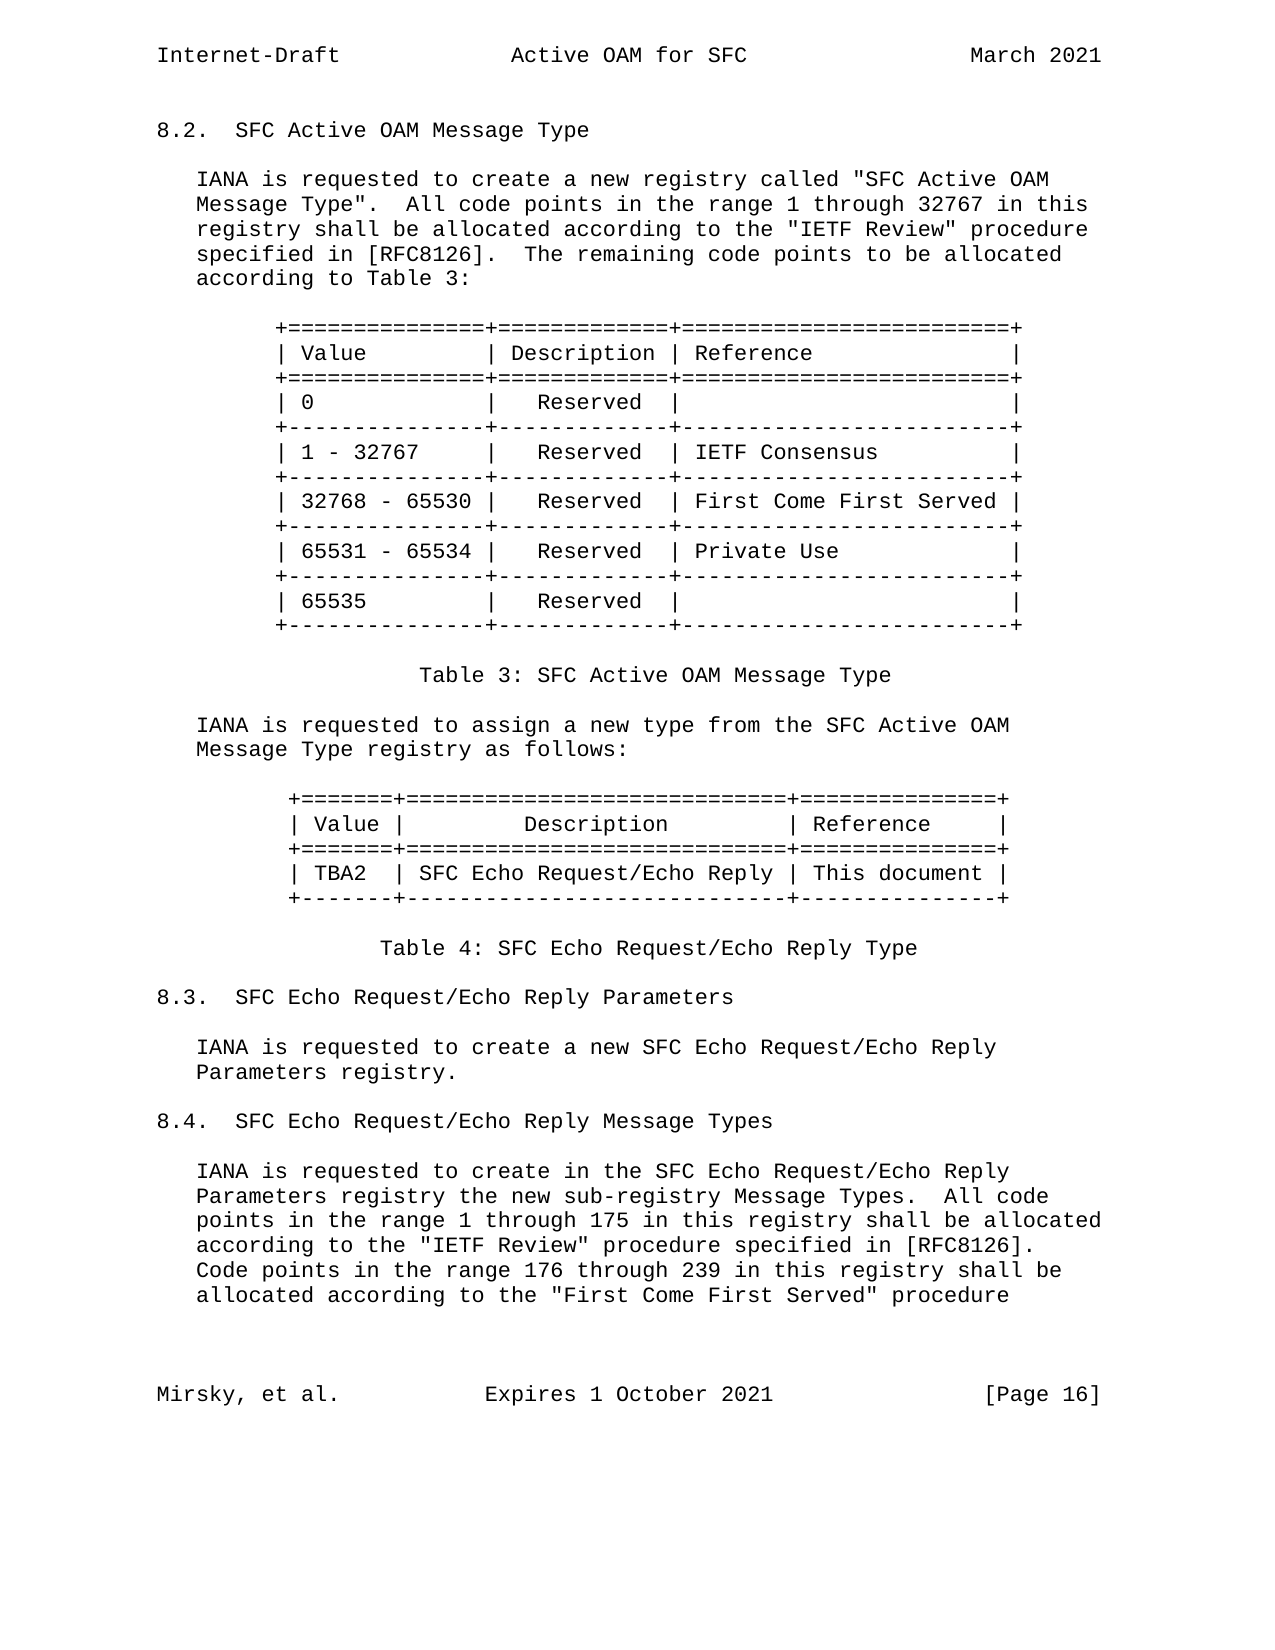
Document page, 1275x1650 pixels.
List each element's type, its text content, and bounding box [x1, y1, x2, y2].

text | 0 | Reserved | | [156, 391, 1118, 416]
text 8.2. SFC Active OAM Message Type [156, 119, 1118, 143]
text according to Table 3: [156, 267, 1118, 292]
text +---------------+-------------+-------------------------+ [156, 416, 1118, 441]
text Message Type". All code points in the range 1 through 32767 in this [156, 193, 1118, 218]
text +=======+=============================+===============+ [156, 838, 1118, 862]
text IANA is requested to create a new registry called "SFC Active OAM [156, 168, 1118, 193]
text +===============+=============+=========================+ [156, 317, 1118, 342]
text Code points in the range 176 through 239 in this registry shall be [156, 1259, 1118, 1284]
text Mirsky, et al. Expires 1 October 2021 [Page 16] [156, 1383, 1118, 1408]
text Table 4: SFC Echo Request/Echo Reply Type [156, 937, 1118, 962]
text +---------------+-------------+-------------------------+ [156, 515, 1118, 540]
text IANA is requested to assign a new type from the SFC Active OAM [156, 714, 1118, 738]
text +---------------+-------------+-------------------------+ [156, 466, 1118, 491]
text +-------+-----------------------------+---------------+ [156, 887, 1118, 912]
text | 1 - 32767 | Reserved | IETF Consensus | [156, 441, 1118, 466]
text +---------------+-------------+-------------------------+ [156, 565, 1118, 590]
text specified in [RFC8126]. The remaining code points to be allocated [156, 243, 1118, 267]
text Parameters registry. [156, 1061, 1118, 1086]
text Table 3: SFC Active OAM Message Type [156, 664, 1118, 689]
text IANA is requested to create in the SFC Echo Request/Echo Reply [156, 1160, 1118, 1185]
text points in the range 1 through 175 in this registry shall be allocated [156, 1209, 1118, 1234]
text | 65531 - 65534 | Reserved | Private Use | [156, 540, 1118, 565]
text | 32768 - 65530 | Reserved | First Come First Served | [156, 491, 1118, 515]
text +---------------+-------------+-------------------------+ [156, 614, 1118, 639]
text Message Type registry as follows: [156, 738, 1118, 763]
text | Value | Description | Reference | [156, 342, 1118, 367]
text Internet-Draft Active OAM for SFC March 2021 [156, 44, 1118, 69]
text | 65535 | Reserved | | [156, 590, 1118, 614]
text 8.4. SFC Echo Request/Echo Reply Message Types [156, 1110, 1118, 1135]
text | TBA2 | SFC Echo Request/Echo Reply | This document | [156, 862, 1118, 887]
text according to the "IETF Review" procedure specified in [RFC8126]. [156, 1234, 1118, 1259]
text IANA is requested to create a new SFC Echo Request/Echo Reply [156, 1036, 1118, 1061]
text Parameters registry the new sub-registry Message Types. All code [156, 1185, 1118, 1209]
text | Value | Description | Reference | [156, 813, 1118, 838]
text allocated according to the "First Come First Served" procedure [156, 1284, 1118, 1309]
text +===============+=============+=========================+ [156, 367, 1118, 391]
text +=======+=============================+===============+ [156, 788, 1118, 813]
text registry shall be allocated according to the "IETF Review" procedure [156, 218, 1118, 243]
text 8.3. SFC Echo Request/Echo Reply Parameters [156, 986, 1118, 1011]
